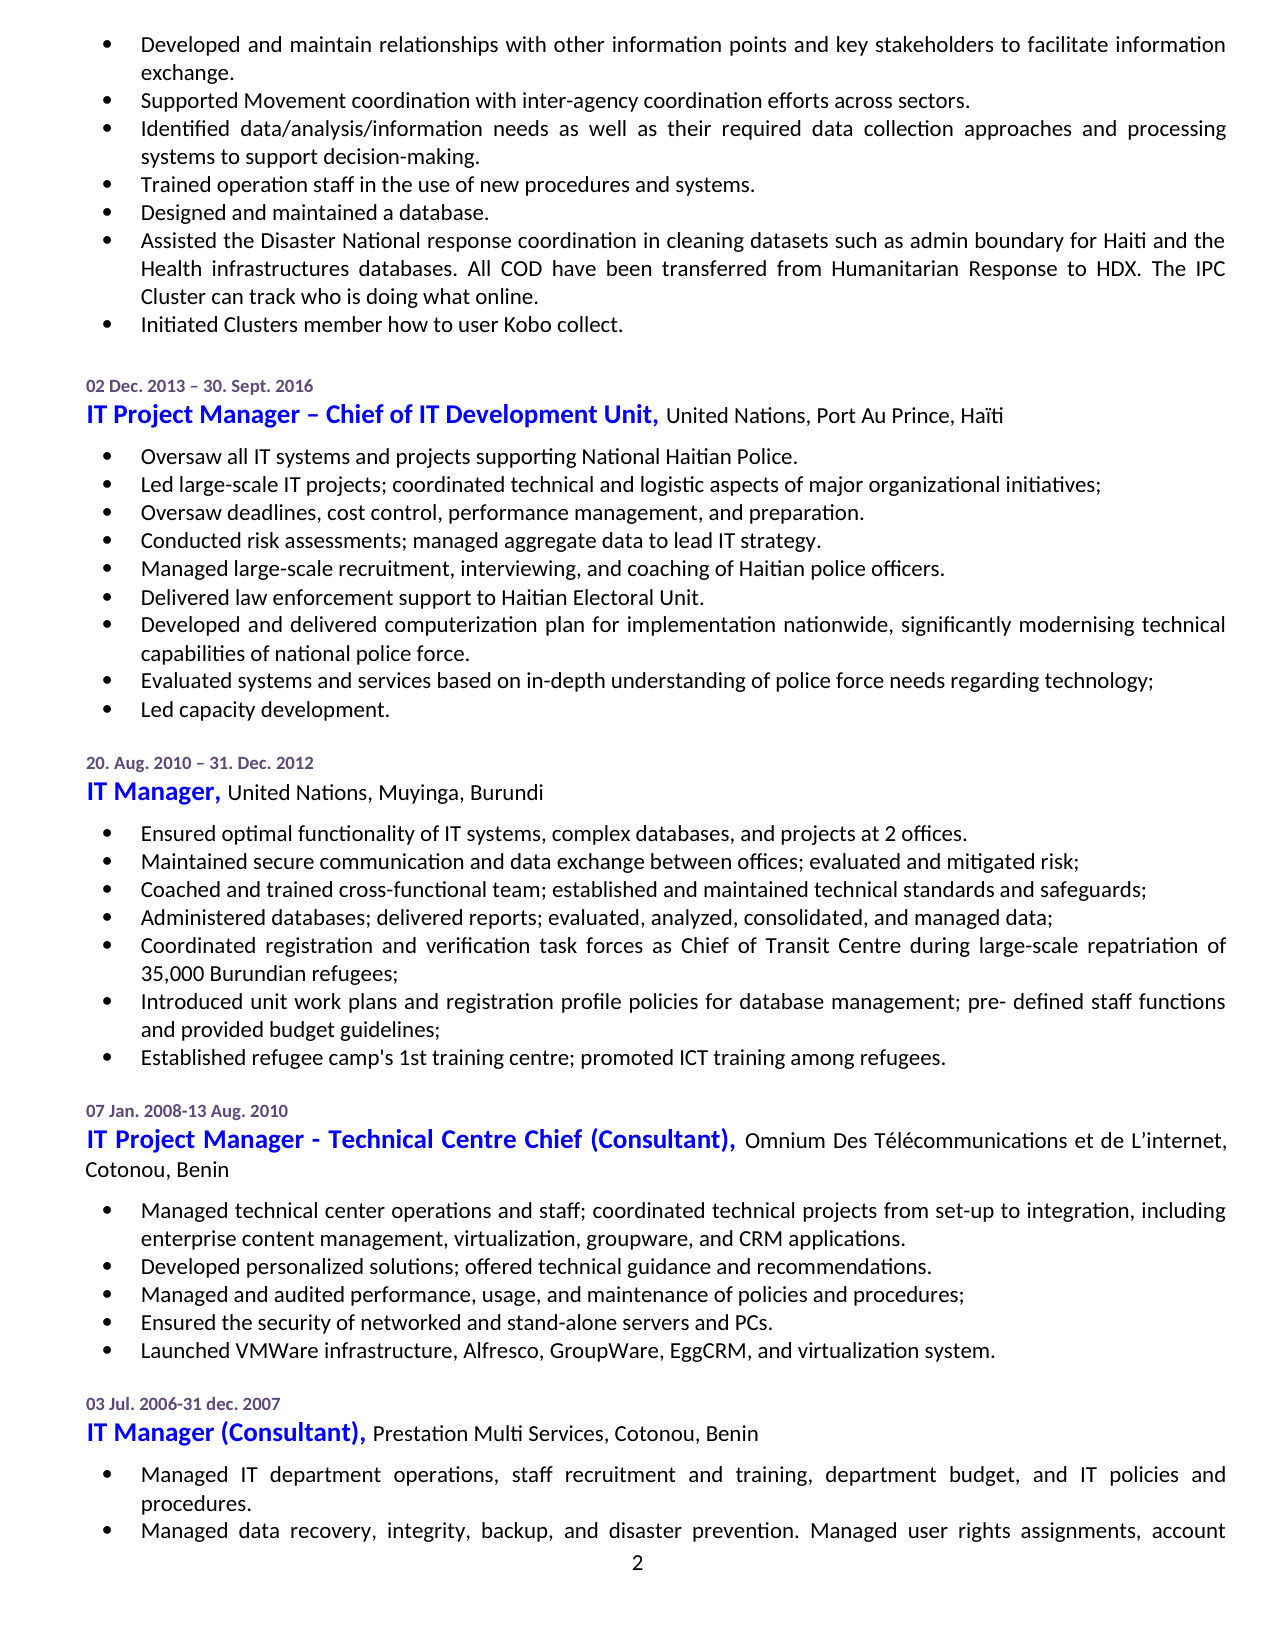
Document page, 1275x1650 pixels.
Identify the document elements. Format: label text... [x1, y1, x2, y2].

list Administered databases; delivered reports; evaluated, analyzed, consolidated, and managed data; [103, 903, 1228, 931]
text 03 Jul. 2006-31 dec. 2007 [84, 1392, 1228, 1415]
list Ensured optimal functionality of IT systems, complex databases, and projects at 2 offices. [103, 819, 1228, 847]
list Oversaw all IT systems and projects supporting National Haitian Police. [103, 442, 1228, 471]
text IT Manager, United Nations, Muyinga, Burundi [85, 774, 1228, 807]
list Ensured the security of networked and stand-alone servers and PCs. [103, 1308, 1228, 1336]
list Managed IT department operations, staff recruitment and training, department budget, and IT policies and procedures. [103, 1461, 1228, 1517]
list Identified data/analysis/information needs as well as their required data collection approaches and processing systems to support decision-making. [103, 114, 1228, 170]
text IT Manager (Consultant), Prestation Multi Services, Cotonou, Benin [85, 1415, 1228, 1448]
text 07 Jan. 2008-13 Aug. 2010 [84, 1099, 1228, 1122]
list Initiated Clusters member how to user Kobo collect. [103, 310, 1228, 338]
list Oversaw deadlines, cost control, performance management, and preparation. [103, 498, 1228, 527]
list Designed and maintained a database. [103, 198, 1228, 226]
list Coached and trained cross-functional team; established and maintained technical standards and safeguards; [103, 875, 1228, 903]
text 02 Dec. 2013 – 30. Sept. 2016 [84, 374, 1228, 397]
list Developed and maintain relationships with other information points and key stakeholders to facilitate information exchange. [103, 30, 1228, 86]
text 20. Aug. 2010 – 31. Dec. 2012 [84, 751, 1228, 774]
text IT Project Manager – Chief of IT Development Unit, United Nations, Port Au Prince, Haïti [86, 397, 1228, 430]
list Led capacity development. [103, 695, 1228, 723]
list Managed technical center operations and staff; coordinated technical projects from set-up to integration, including enterprise content management, virtualization, groupware, and CRM applications. [103, 1196, 1228, 1252]
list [103, 1517, 1228, 1545]
list Coordinated registration and verification task forces as Chief of Transit Centre during large-scale repatriation of 35,000 Burundian refugees; [103, 931, 1228, 987]
list Conducted risk assessments; managed aggregate data to lead IT strategy. [103, 527, 1228, 554]
list Launched VMWare infrastructure, Alfresco, GroupWare, EggCRM, and virtualization system. [103, 1336, 1228, 1364]
list Led large-scale IT projects; coordinated technical and logistic aspects of major organizational initiatives; [103, 471, 1228, 498]
list Established refugee camp's 1st training centre; promoted ICT training among refugees. [103, 1043, 1228, 1072]
list Introduced unit work plans and registration profile policies for database management; pre- defined staff functions and provided budget guidelines; [103, 987, 1228, 1043]
text IT Project Manager - Technical Centre Chief (Consultant), Omnium Des Télécommunications et de L’internet, Cotonou, Benin [85, 1122, 1228, 1183]
list Assisted the Disaster National response coordination in cleaning datasets such as admin boundary for Haiti and the Health infrastructures databases. All COD have been transferred from Humanitarian Response to HDX. The IPC Cluster can track who is doing what online. [103, 226, 1228, 310]
list Developed personalized solutions; offered technical guidance and recommendations. [103, 1252, 1228, 1280]
list Evaluated systems and services based on in-depth understanding of police force needs regarding technology; [103, 667, 1228, 695]
list Managed and audited performance, usage, and maintenance of policies and procedures; [103, 1280, 1228, 1308]
list Maintained secure communication and data exchange between offices; evaluated and mitigated risk; [103, 847, 1228, 875]
list Managed large-scale recruitment, interviewing, and coaching of Haitian police officers. [103, 554, 1228, 583]
list Developed and delivered computerization plan for implementation nationwide, significantly modernising technical capabilities of national police force. [103, 611, 1228, 667]
list Supported Movement coordination with inter-agency coordination efforts across sectors. [103, 86, 1228, 114]
list Delivered law enforcement support to Haitian Electoral Unit. [103, 583, 1228, 611]
list Trained operation staff in the use of new procedures and systems. [103, 170, 1228, 198]
